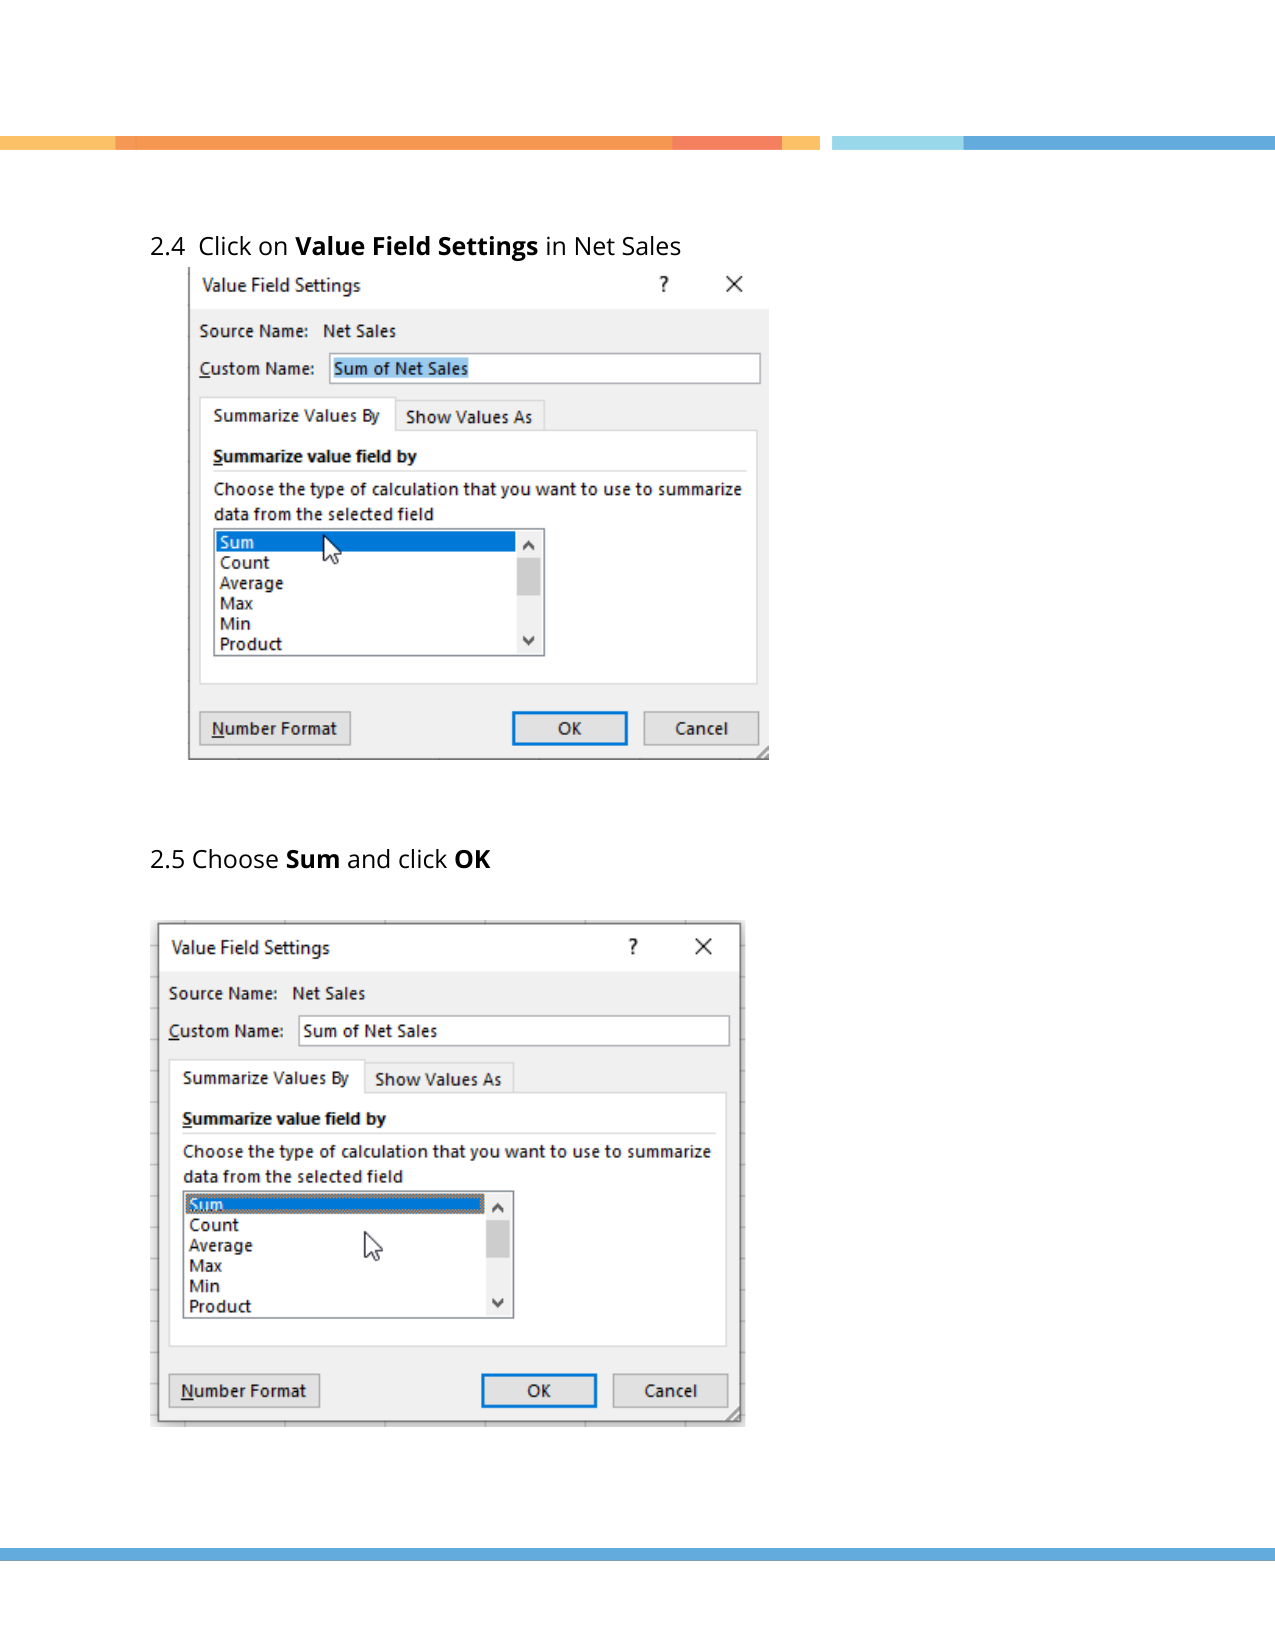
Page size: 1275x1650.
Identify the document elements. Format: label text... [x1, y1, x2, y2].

picture [0, 1548, 1275, 1562]
picture [0, 136, 1275, 150]
text 2.5 Choose Sum and click OK [150, 842, 1125, 876]
picture [150, 920, 746, 1427]
text 2.4 Click on Value Field Settings in Net Sales [150, 228, 1125, 262]
picture [187, 267, 769, 760]
